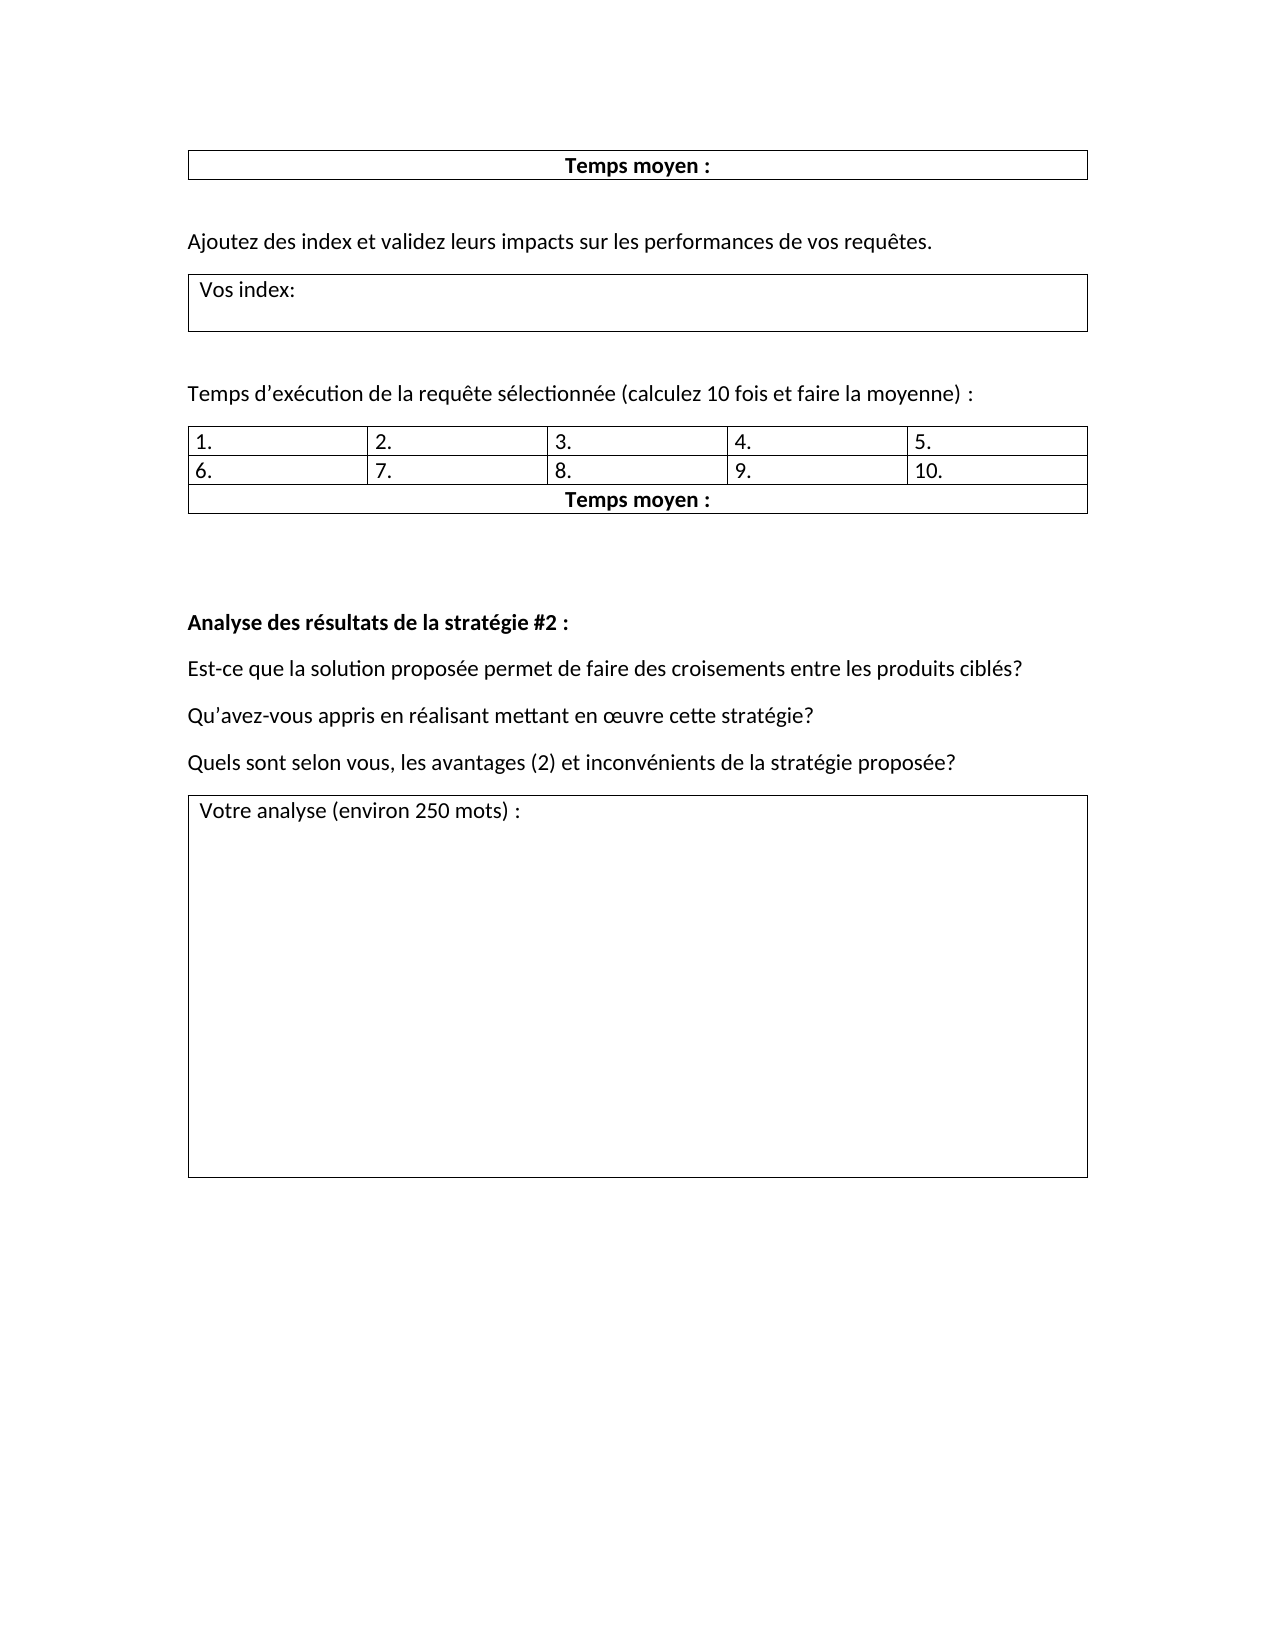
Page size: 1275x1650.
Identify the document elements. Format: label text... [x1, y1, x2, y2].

table_header [908, 427, 1087, 455]
text Quels sont selon vous, les avantages (2) et inconvénients de la stratégie proposée? [187, 748, 1087, 776]
table_header [189, 427, 367, 455]
table_cell Temps moyen : [189, 485, 1087, 513]
table_cell Temps moyen : [189, 151, 1087, 179]
table_header Vos index: [189, 275, 1087, 331]
table_header [728, 427, 907, 455]
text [187, 379, 1087, 407]
table_cell [189, 456, 367, 484]
text Ajoutez des index et validez leurs impacts sur les performances de vos requêtes. [187, 227, 1087, 255]
text Analyse des résultats de la stratégie #2 : [187, 608, 1087, 636]
text Est-ce que la solution proposée permet de faire des croisements entre les produits ciblés? [187, 654, 1087, 683]
table_cell [728, 456, 907, 484]
table_cell [548, 456, 727, 484]
text Qu’avez-vous appris en réalisant mettant en œuvre cette stratégie? [187, 701, 1087, 729]
table_header [548, 427, 727, 455]
table_cell [908, 456, 1087, 484]
table_cell [368, 456, 547, 484]
table_header [368, 427, 547, 455]
table_header Votre analyse (environ 250 mots) : [189, 796, 1087, 1177]
